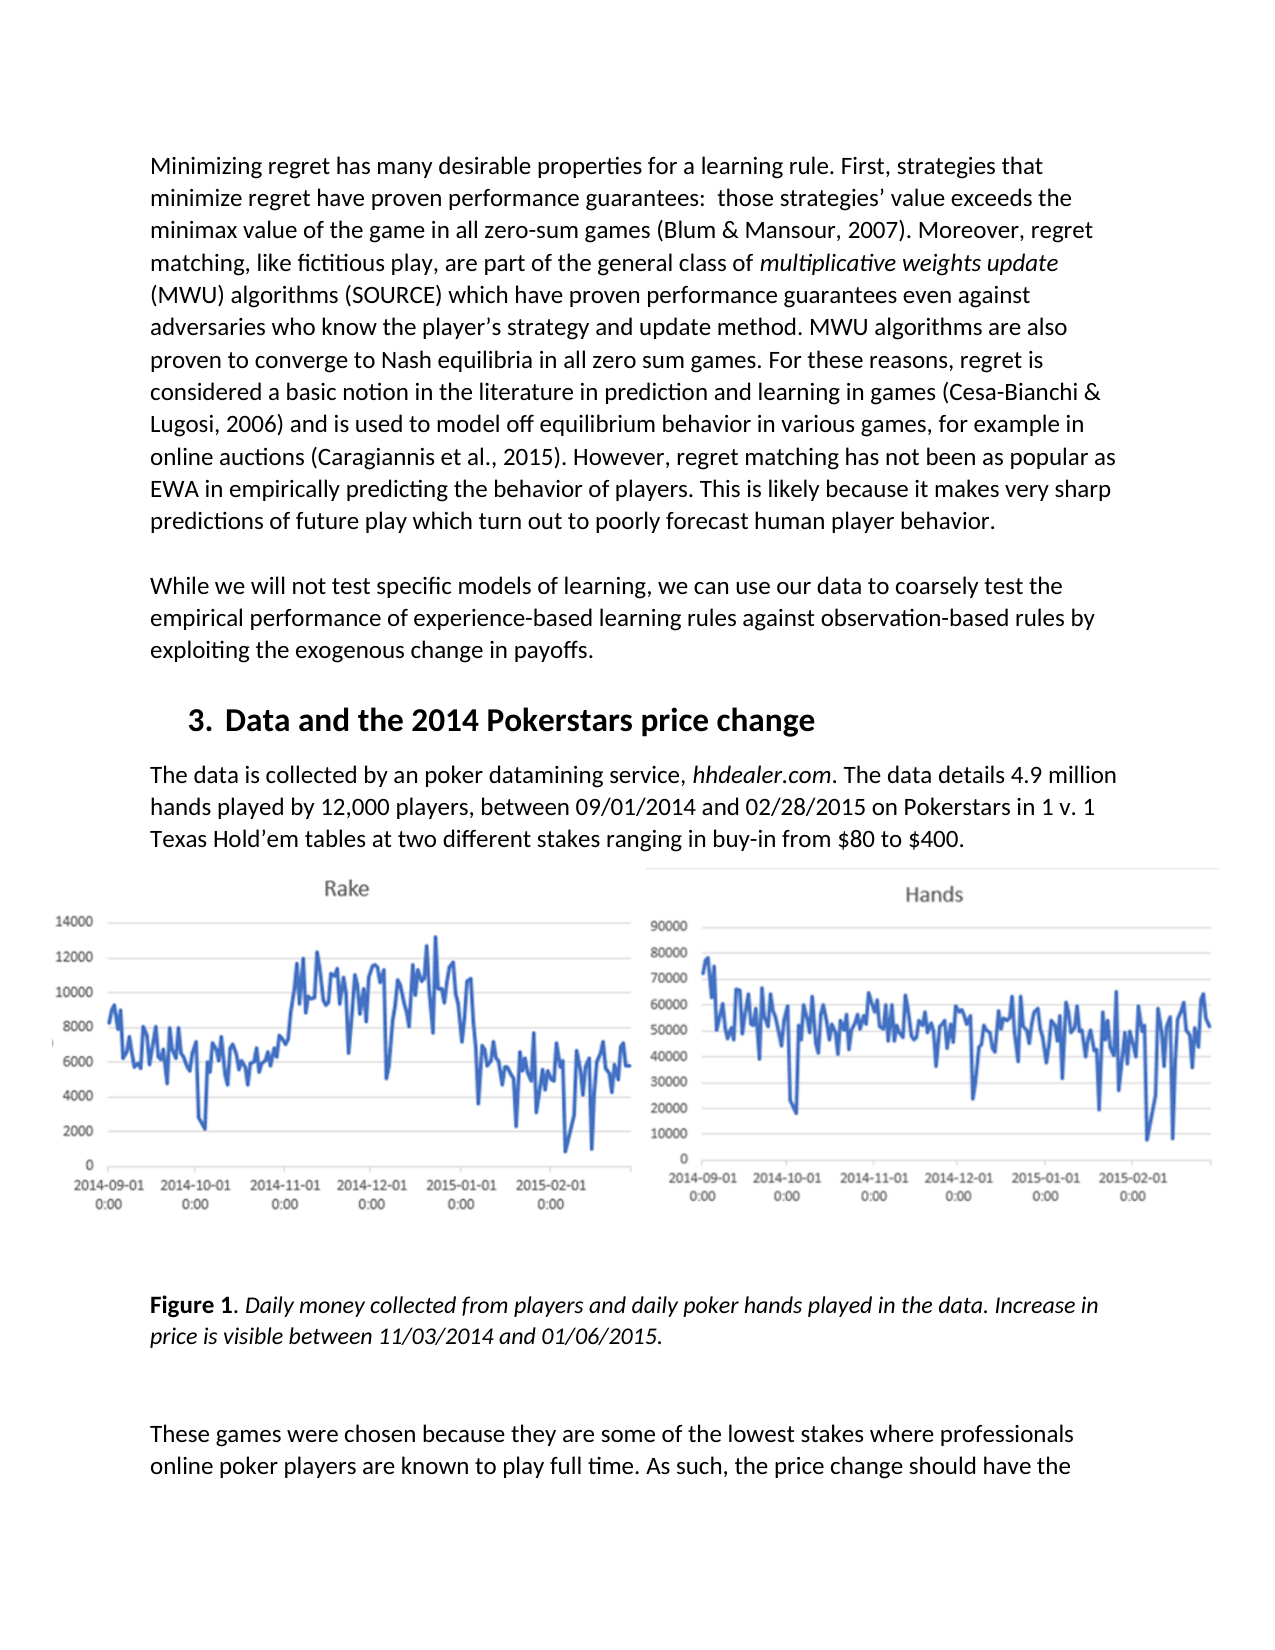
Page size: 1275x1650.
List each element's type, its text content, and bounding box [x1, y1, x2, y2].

text Figure 1. Daily money collected from players and daily poker hands played in the data. Increase in price is visible between 11/03/2014 and 01/06/2015. [150, 1289, 1125, 1351]
list Minimizing regret has many desirable properties for a learning rule. First, strategies that minimize regret have proven performance guarantees: those strategies’ value exceeds the minimax value of the game in all zero-sum games (Blum & Mansour, 2007). Moreover, regret matching, like fictitious play, are part of the general class of multiplicative weights update (MWU) algorithms (SOURCE) which have proven performance guarantees even against adversaries who know the player’s strategy and update method. MWU algorithms are also proven to converge to Nash equilibria in all zero sum games. For these reasons, regret is considered a basic notion in the literature in prediction and learning in games (Cesa-Bianchi & Lugosi, 2006) and is used to model off equilibrium behavior in various games, for example in online auctions (Caragiannis et al., 2015). However, regret matching has not been as popular as EWA in empirically predicting the behavior of players. This is likely because it makes very sharp predictions of future play which turn out to poorly forecast human player behavior. [150, 150, 1125, 536]
list While we will not test specific models of learning, we can use our data to coarsely test the empirical performance of experience-based learning rules against observation-based rules by exploiting the exogenous change in payoffs. [150, 570, 1125, 665]
list Data and the 2014 Pokerstars price change [187, 699, 1125, 740]
text The data is collected by an poker datamining service, hhdealer.com. The data details 4.9 million hands played by 12,000 players, between 09/01/2014 and 02/28/2015 on Pokerstars in 1 v. 1 Texas Hold’em tables at two different stakes ranging in buy-in from $80 to $400. [150, 759, 1125, 854]
picture [645, 868, 1219, 1213]
picture [52, 872, 638, 1213]
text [150, 1418, 1125, 1481]
